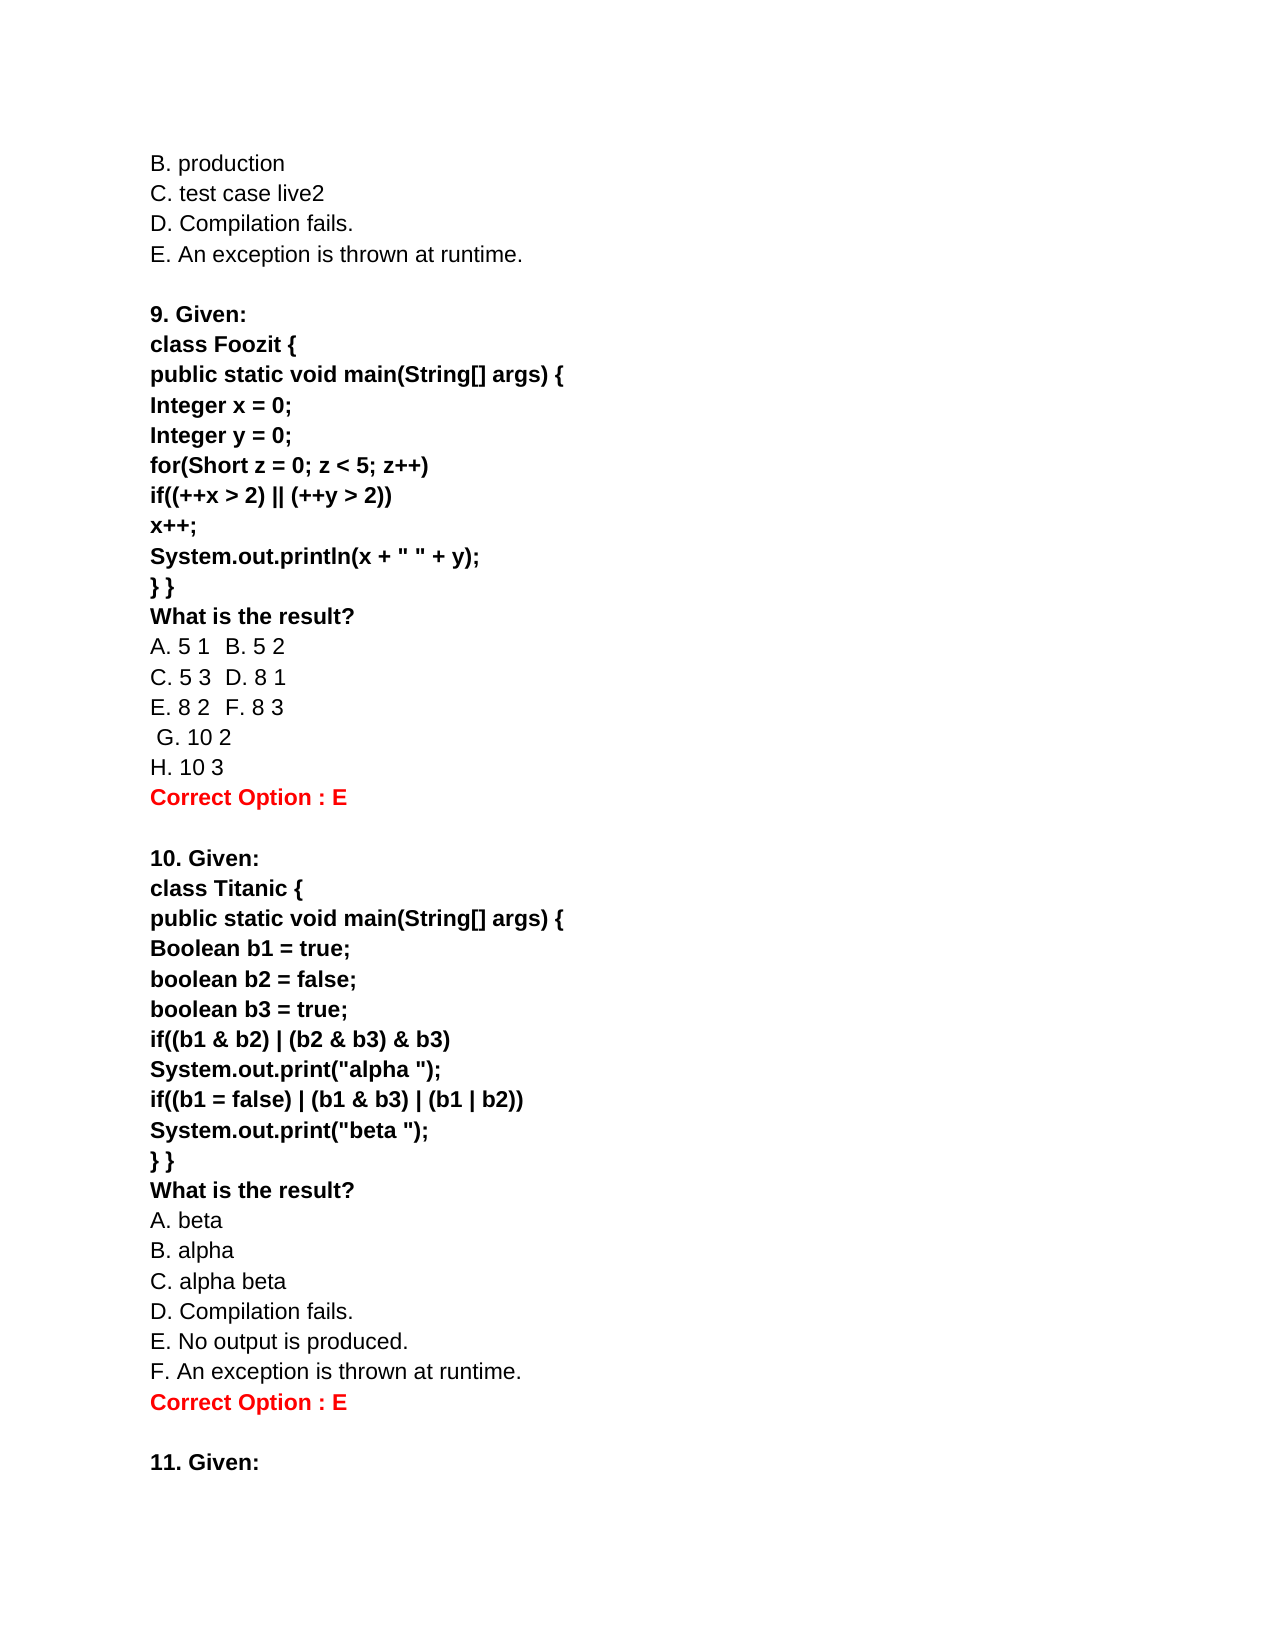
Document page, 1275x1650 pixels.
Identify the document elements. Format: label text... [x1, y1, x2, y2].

text H. 10 3 [150, 754, 1125, 781]
text for(Short z = 0; z < 5; z++) [150, 452, 1125, 478]
text class Titanic { [150, 875, 1125, 901]
text A. 5 1 B. 5 2 [150, 633, 1125, 660]
text G. 10 2 [150, 724, 1125, 750]
text E. No output is produced. [150, 1328, 1125, 1354]
text if((b1 = false) | (b1 & b3) | (b1 | b2)) [150, 1086, 1125, 1113]
text 9. Given: [150, 301, 1125, 327]
text 11. Given: [150, 1449, 1125, 1475]
text boolean b3 = true; [150, 996, 1125, 1022]
text E. 8 2 F. 8 3 [150, 694, 1125, 720]
text Integer x = 0; [150, 392, 1125, 418]
text class Foozit { [150, 331, 1125, 358]
text Correct Option : E [150, 784, 1125, 811]
text 10. Given: [150, 845, 1125, 871]
text C. test case live2 [150, 180, 1125, 207]
text D. Compilation fails. [150, 210, 1125, 237]
text x++; [150, 512, 1125, 539]
text if((++x > 2) || (++y > 2)) [150, 482, 1125, 509]
text A. beta [150, 1207, 1125, 1234]
text public static void main(String[] args) { [150, 905, 1125, 932]
text D. Compilation fails. [150, 1298, 1125, 1324]
text } } [150, 573, 1125, 599]
text What is the result? [150, 1177, 1125, 1203]
text C. alpha beta [150, 1268, 1125, 1294]
text F. An exception is thrown at runtime. [150, 1358, 1125, 1385]
text System.out.println(x + " " + y); [150, 543, 1125, 569]
text if((b1 & b2) | (b2 & b3) & b3) [150, 1026, 1125, 1052]
text E. An exception is thrown at runtime. [150, 241, 1125, 267]
text B. alpha [150, 1237, 1125, 1264]
text B. production [150, 150, 1125, 176]
text } } [150, 1147, 1125, 1173]
text What is the result? [150, 603, 1125, 629]
text System.out.print("alpha "); [150, 1056, 1125, 1083]
text System.out.print("beta "); [150, 1117, 1125, 1143]
text Boolean b1 = true; [150, 935, 1125, 962]
text public static void main(String[] args) { [150, 361, 1125, 388]
text Correct Option : E [150, 1388, 1125, 1415]
text boolean b2 = false; [150, 966, 1125, 992]
text Integer y = 0; [150, 422, 1125, 448]
text C. 5 3 D. 8 1 [150, 663, 1125, 690]
